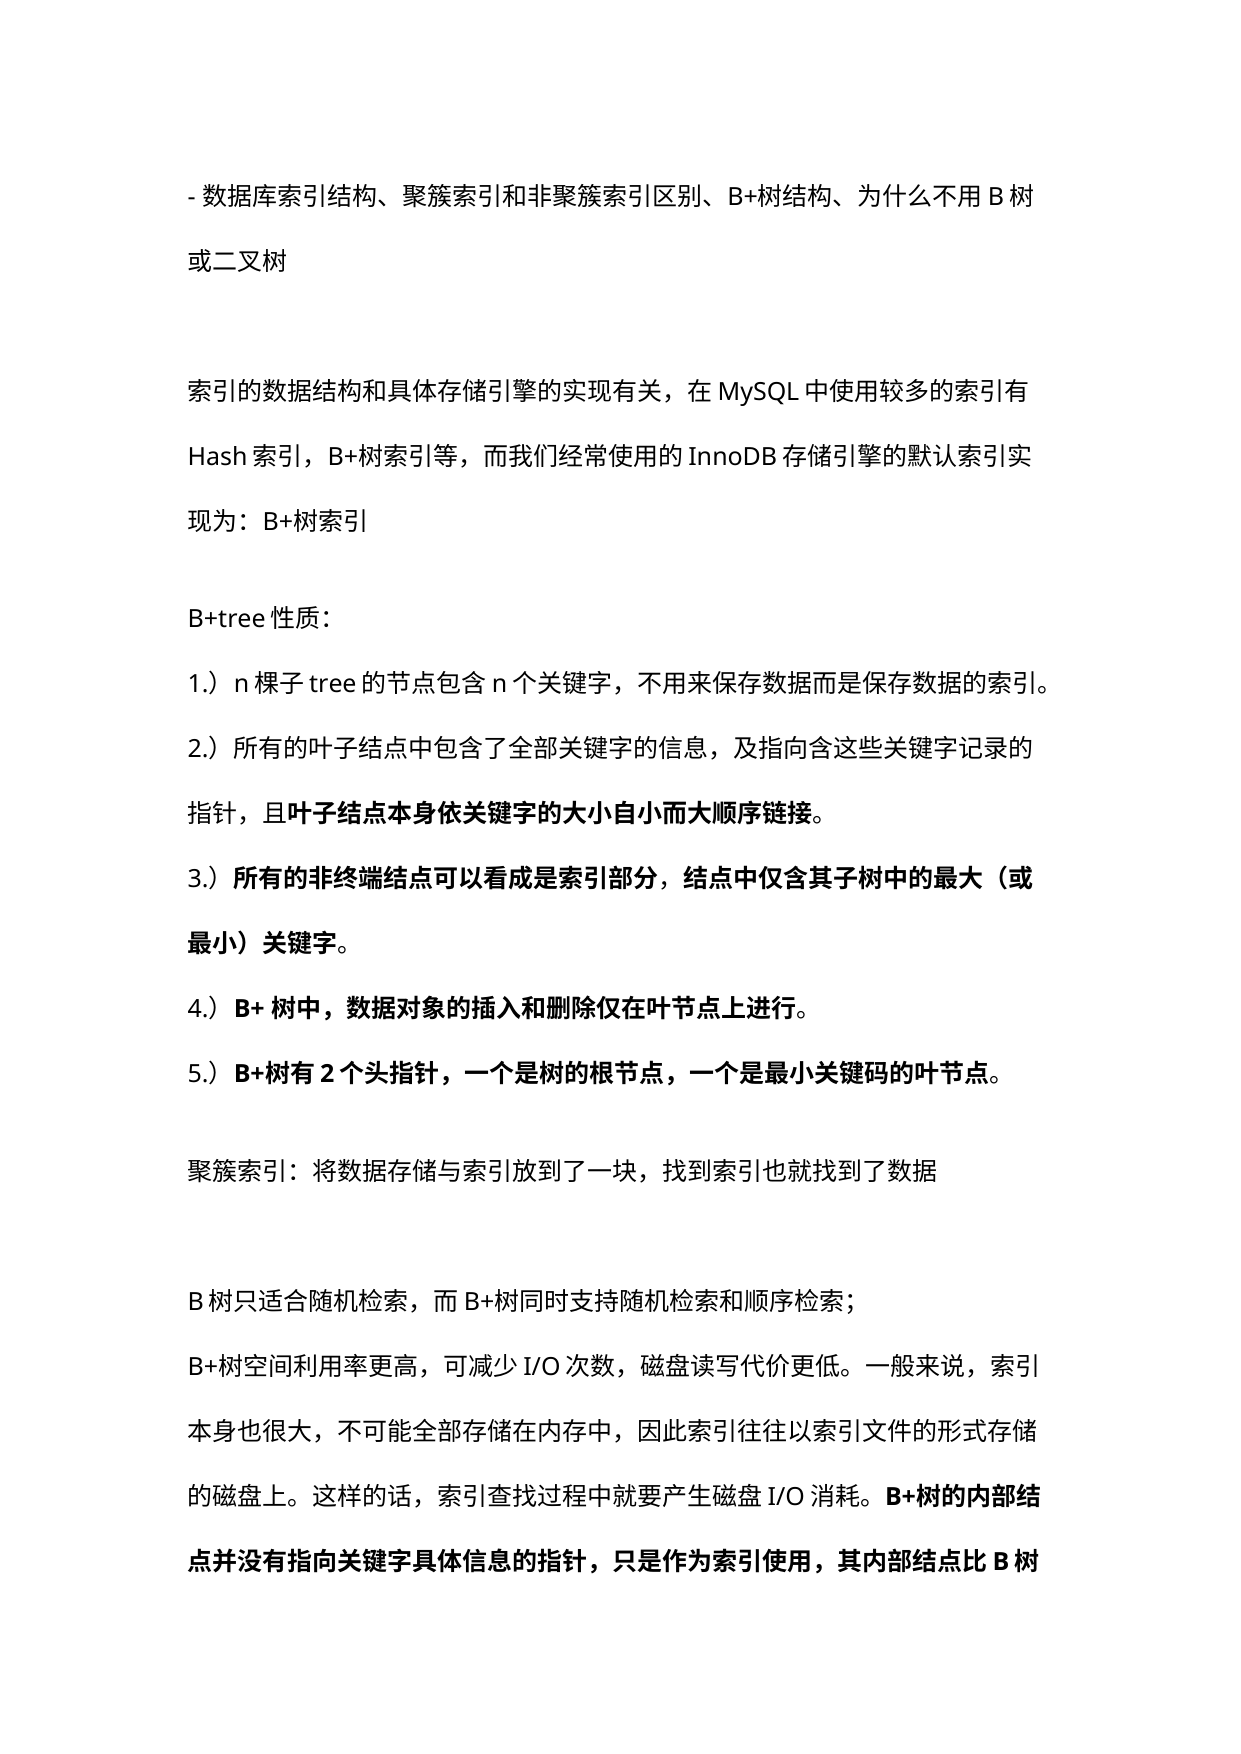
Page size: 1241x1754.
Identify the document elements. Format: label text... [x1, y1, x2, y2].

text B+tree性质： [187, 584, 1053, 649]
text 索引的数据结构和具体存储引擎的实现有关，在MySQL中使用较多的索引有Hash索引，B+树索引等，而我们经常使用的InnoDB存储引擎的默认索引实现为：B+树索引 [187, 357, 1053, 552]
text B树只适合随机检索，而B+树同时支持随机检索和顺序检索； [187, 1267, 1053, 1332]
text 3.）所有的非终端结点可以看成是索引部分，结点中仅含其子树中的最大（或最小）关键字。 [187, 844, 1053, 974]
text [187, 1332, 1053, 1592]
text - 数据库索引结构、聚簇索引和非聚簇索引区别、B+树结构、为什么不用B树或二叉树 [187, 162, 1053, 292]
text 聚簇索引：将数据存储与索引放到了一块，找到索引也就找到了数据 [187, 1137, 1053, 1202]
text 2.）所有的叶子结点中包含了全部关键字的信息，及指向含这些关键字记录的指针，且叶子结点本身依关键字的大小自小而大顺序链接。 [187, 714, 1053, 844]
text 1.）n棵子tree的节点包含n个关键字，不用来保存数据而是保存数据的索引。 [187, 649, 1053, 714]
text 4.）B+ 树中，数据对象的插入和删除仅在叶节点上进行。 [187, 974, 1053, 1039]
text 5.）B+树有2个头指针，一个是树的根节点，一个是最小关键码的叶节点。 [187, 1039, 1053, 1104]
